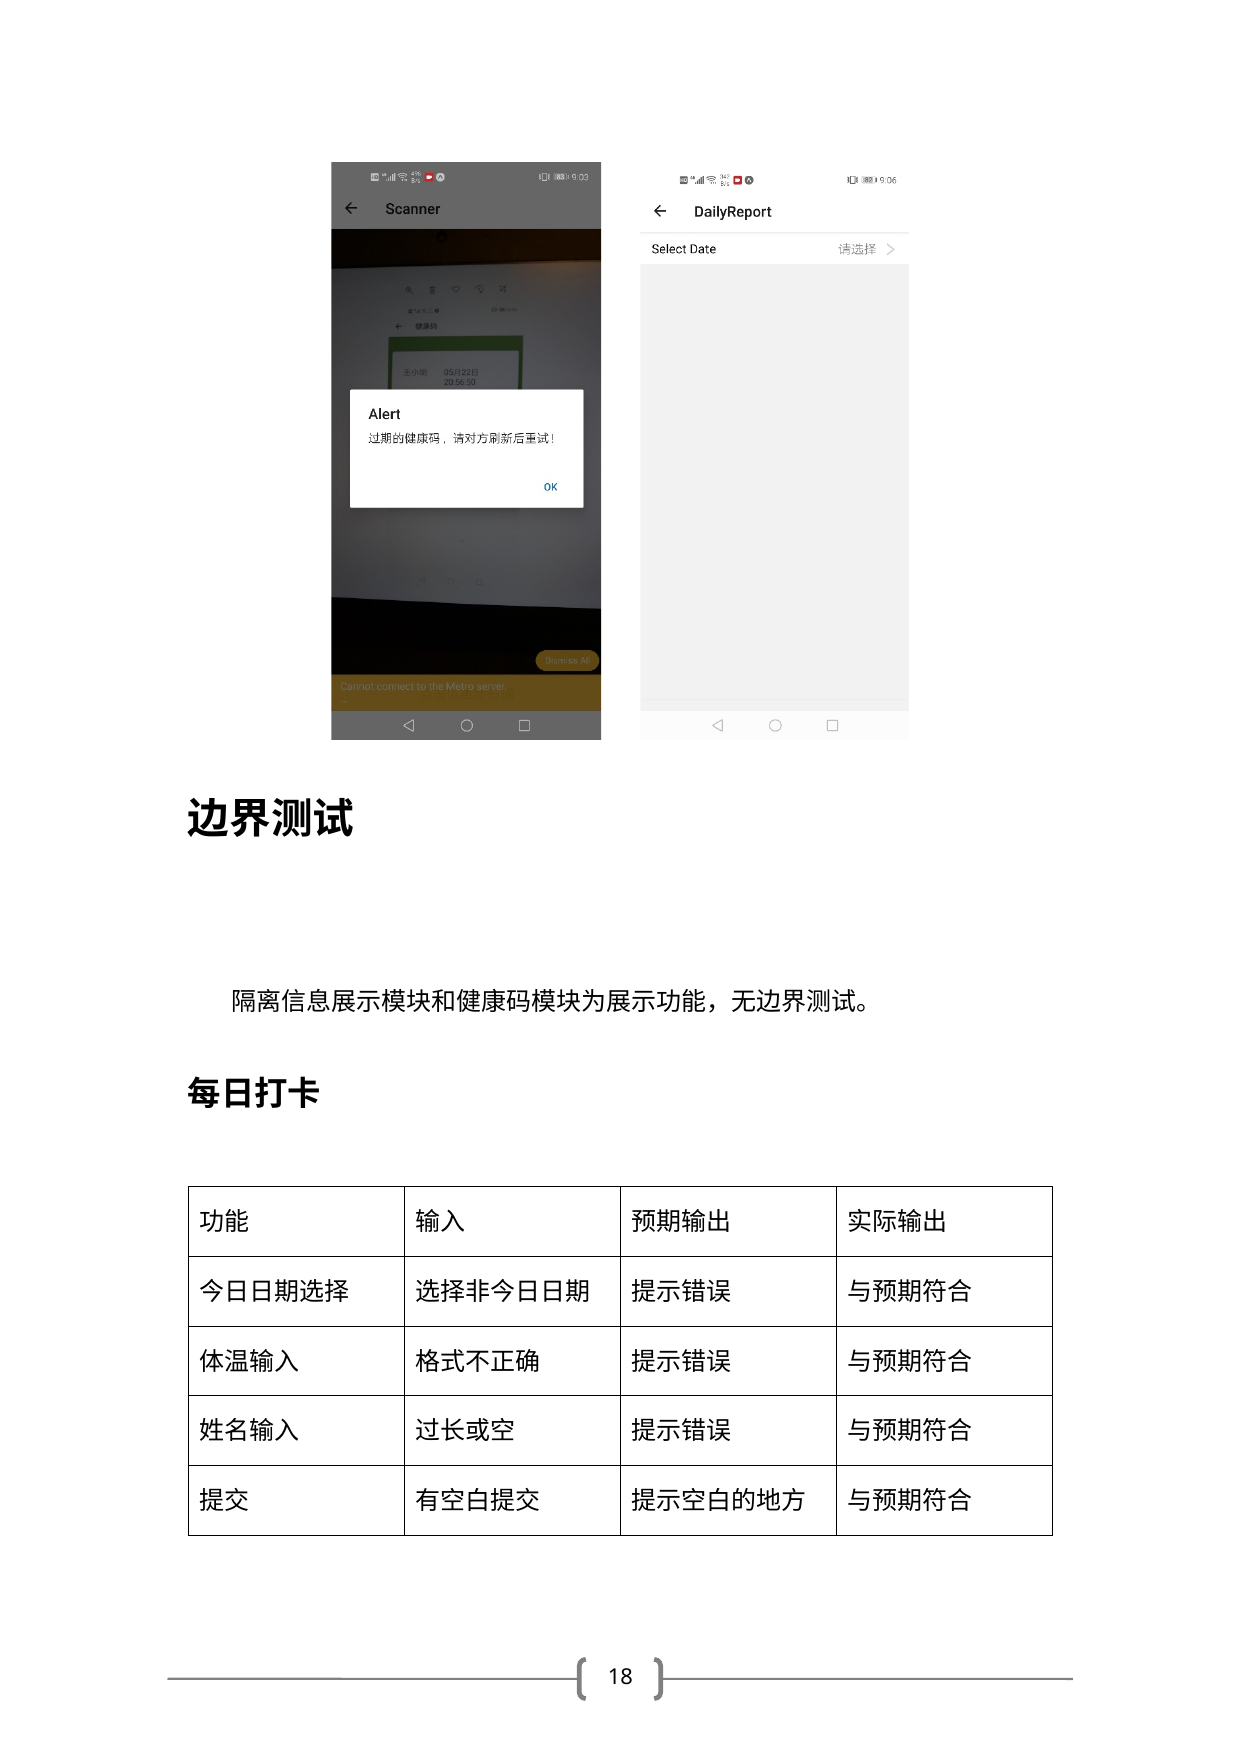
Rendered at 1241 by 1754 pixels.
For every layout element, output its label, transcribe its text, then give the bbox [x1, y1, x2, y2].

table_cell 有空白提交 [405, 1466, 620, 1535]
table_cell 提示空白的地方 [621, 1466, 836, 1535]
table_cell 与预期符合 [837, 1327, 1052, 1395]
table_cell 与预期符合 [837, 1257, 1052, 1326]
table_header 功能 [189, 1187, 404, 1256]
table_cell 体温输入 [189, 1327, 404, 1395]
table_cell 过长或空 [405, 1396, 620, 1465]
table_cell 选择非今日日期 [405, 1257, 620, 1326]
picture [331, 162, 602, 740]
table_cell 今日日期选择 [189, 1257, 404, 1326]
table_header 预期输出 [621, 1187, 836, 1256]
table_cell 格式不正确 [405, 1327, 620, 1395]
subtitle 每日打卡 [187, 1059, 1053, 1124]
table_cell 与预期符合 [837, 1466, 1052, 1535]
table_header 输入 [405, 1187, 620, 1256]
table_header 实际输出 [837, 1187, 1052, 1256]
table_cell 与预期符合 [837, 1396, 1052, 1465]
subtitle 边界测试 [187, 782, 1053, 847]
table_cell 提示错误 [621, 1327, 836, 1395]
table_cell 提示错误 [621, 1396, 836, 1465]
text 隔离信息展示模块和健康码模块为展示功能，无边界测试。 [187, 967, 1053, 1032]
table_cell 提交 [189, 1466, 404, 1535]
picture [640, 164, 909, 740]
table_cell 姓名输入 [189, 1396, 404, 1465]
table_cell 提示错误 [621, 1257, 836, 1326]
